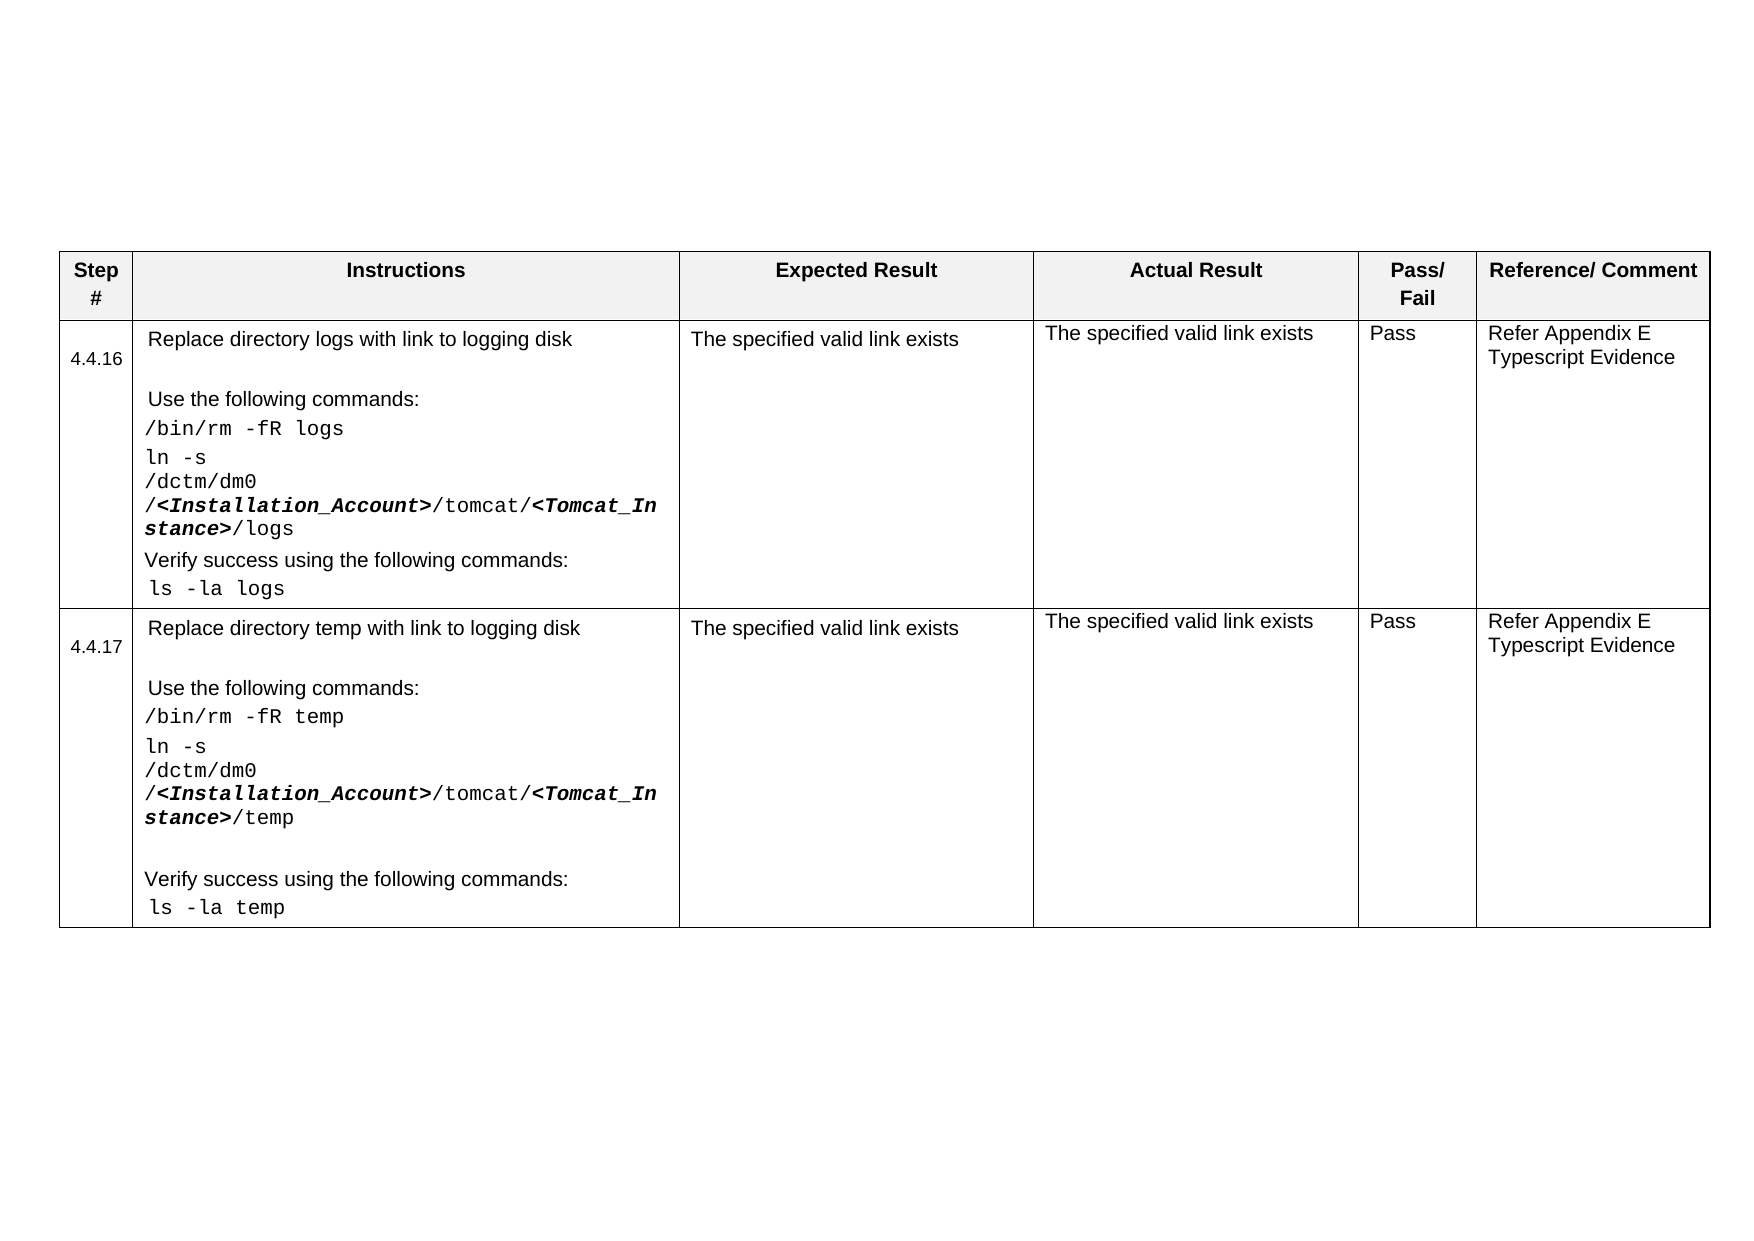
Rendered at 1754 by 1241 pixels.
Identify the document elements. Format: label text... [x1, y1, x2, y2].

table_header Instructions [133, 252, 679, 319]
table_header Expected Result [680, 252, 1033, 319]
table_cell [60, 321, 132, 608]
table_header Reference/ Comment [1477, 252, 1709, 319]
table_cell Replace directory temp with link to logging disk Use the following commands: /bin/rm -fR temp ln -s /dctm/dm0/<Installation_Account>/tomcat/<Tomcat_Instance>/temp Verify success using the following commands: ls -la temp [133, 609, 679, 927]
table_cell Refer Appendix E Typescript Evidence [1477, 609, 1709, 927]
table_header Step # [60, 252, 132, 319]
table_cell Pass [1359, 321, 1476, 608]
table_header Actual Result [1034, 252, 1358, 319]
table_cell [60, 609, 132, 927]
table_cell Pass [1359, 609, 1476, 927]
table_cell Replace directory logs with link to logging disk Use the following commands: /bin/rm -fR logs ln -s /dctm/dm0/<Installation_Account>/tomcat/<Tomcat_Instance>/logs Verify success using the following commands: ls -la logs [133, 321, 679, 608]
table_header Pass/ Fail [1359, 252, 1476, 319]
table_cell The specified valid link exists [680, 321, 1033, 608]
table_cell The specified valid link exists [1034, 321, 1358, 608]
table_cell The specified valid link exists [680, 609, 1033, 927]
table_cell Refer Appendix E Typescript Evidence [1477, 321, 1709, 608]
table_cell The specified valid link exists [1034, 609, 1358, 927]
